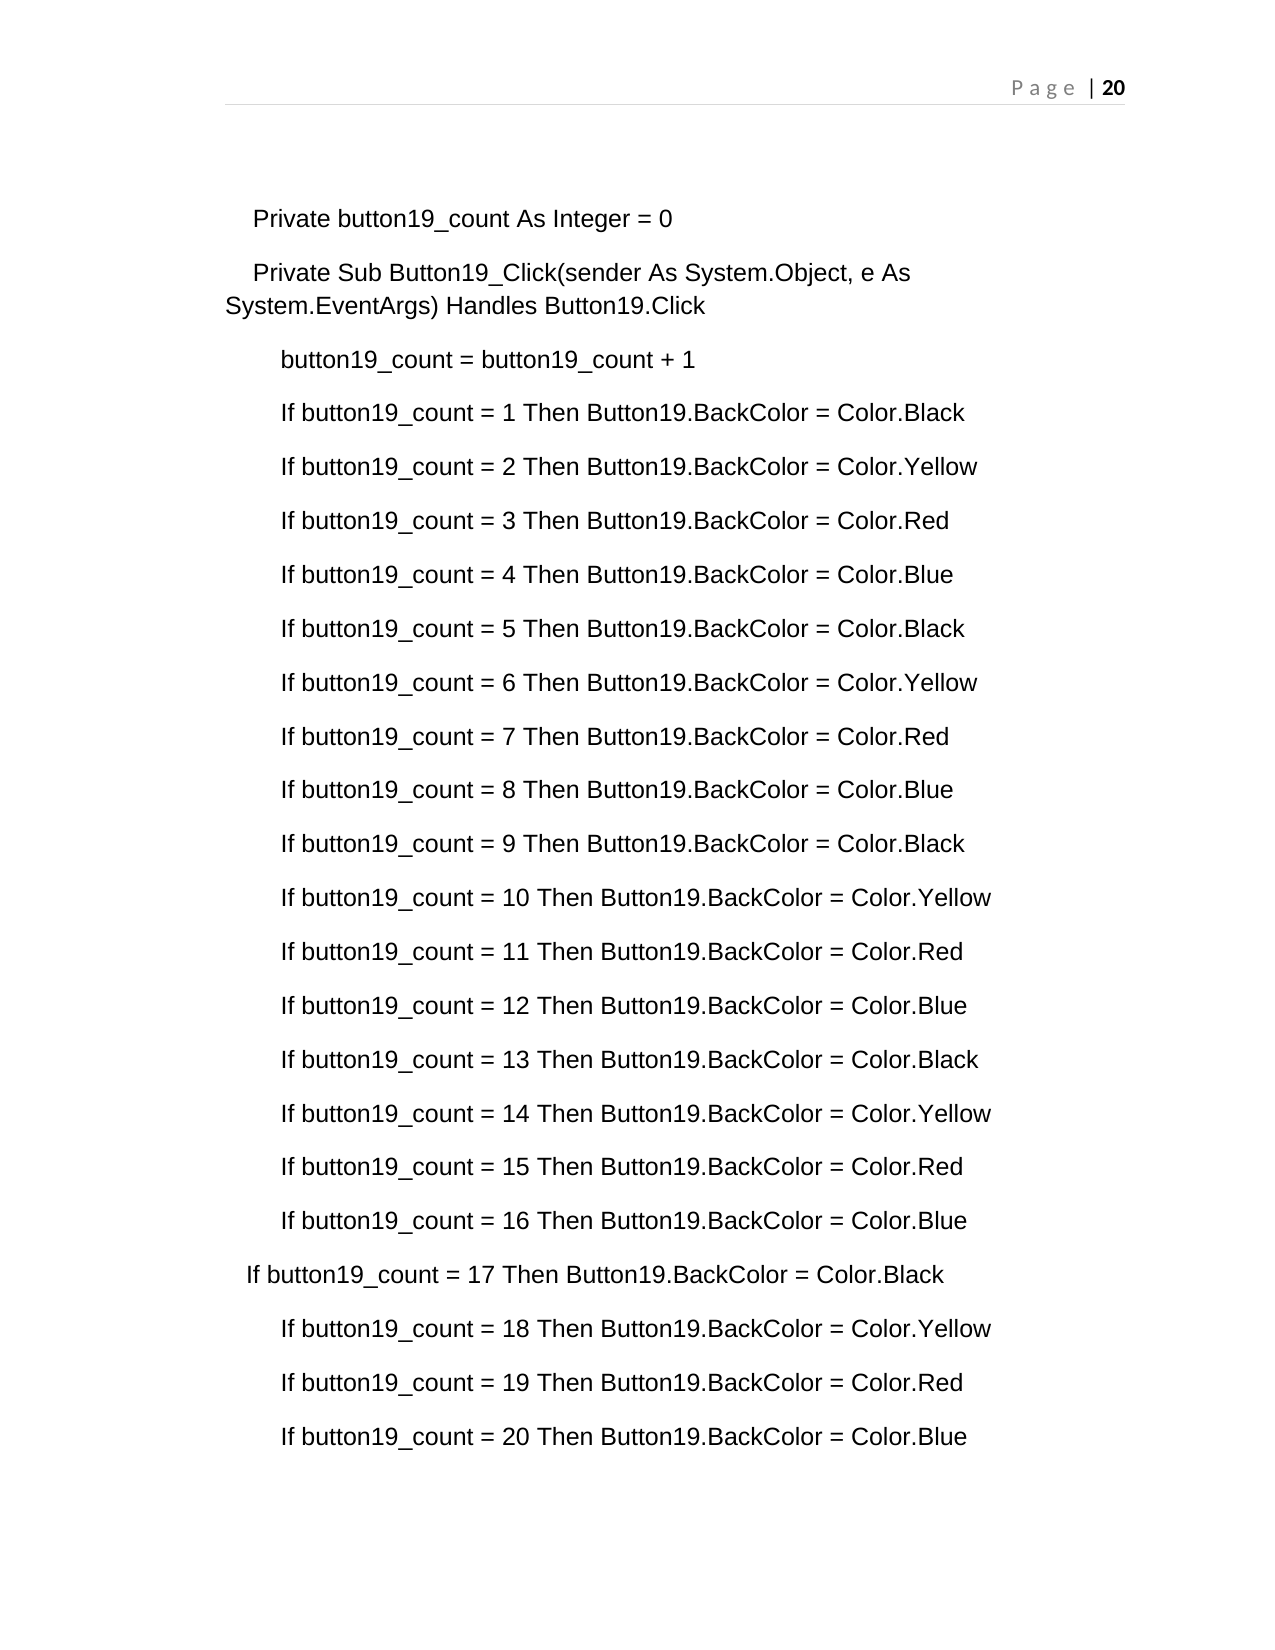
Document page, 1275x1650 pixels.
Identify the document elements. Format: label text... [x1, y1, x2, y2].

text If button19_count = 12 Then Button19.BackColor = Color.Blue [225, 991, 1125, 1019]
text If button19_count = 19 Then Button19.BackColor = Color.Red [225, 1368, 1125, 1397]
text If button19_count = 3 Then Button19.BackColor = Color.Red [225, 506, 1125, 535]
text button19_count = button19_count + 1 [225, 344, 1125, 373]
text Private Sub Button19_Click(sender As System.Object, e As System.EventArgs) Handles Button19.Click [225, 258, 1125, 319]
text If button19_count = 7 Then Button19.BackColor = Color.Red [225, 722, 1125, 750]
text If button19_count = 13 Then Button19.BackColor = Color.Black [225, 1045, 1125, 1073]
text If button19_count = 15 Then Button19.BackColor = Color.Red [225, 1152, 1125, 1181]
text If button19_count = 4 Then Button19.BackColor = Color.Blue [225, 560, 1125, 589]
text If button19_count = 9 Then Button19.BackColor = Color.Black [225, 829, 1125, 858]
text If button19_count = 10 Then Button19.BackColor = Color.Yellow [225, 883, 1125, 912]
text If button19_count = 18 Then Button19.BackColor = Color.Yellow [225, 1314, 1125, 1343]
text If button19_count = 20 Then Button19.BackColor = Color.Blue [225, 1422, 1125, 1450]
text If button19_count = 8 Then Button19.BackColor = Color.Blue [225, 775, 1125, 804]
text If button19_count = 16 Then Button19.BackColor = Color.Blue [225, 1206, 1125, 1235]
text Private button19_count As Integer = 0 [225, 204, 1125, 233]
text If button19_count = 6 Then Button19.BackColor = Color.Yellow [225, 668, 1125, 696]
text If button19_count = 14 Then Button19.BackColor = Color.Yellow [225, 1098, 1125, 1127]
text If button19_count = 17 Then Button19.BackColor = Color.Black [225, 1260, 1125, 1289]
text If button19_count = 5 Then Button19.BackColor = Color.Black [225, 614, 1125, 643]
text If button19_count = 2 Then Button19.BackColor = Color.Yellow [225, 452, 1125, 481]
text If button19_count = 11 Then Button19.BackColor = Color.Red [225, 937, 1125, 966]
text If button19_count = 1 Then Button19.BackColor = Color.Black [225, 398, 1125, 427]
